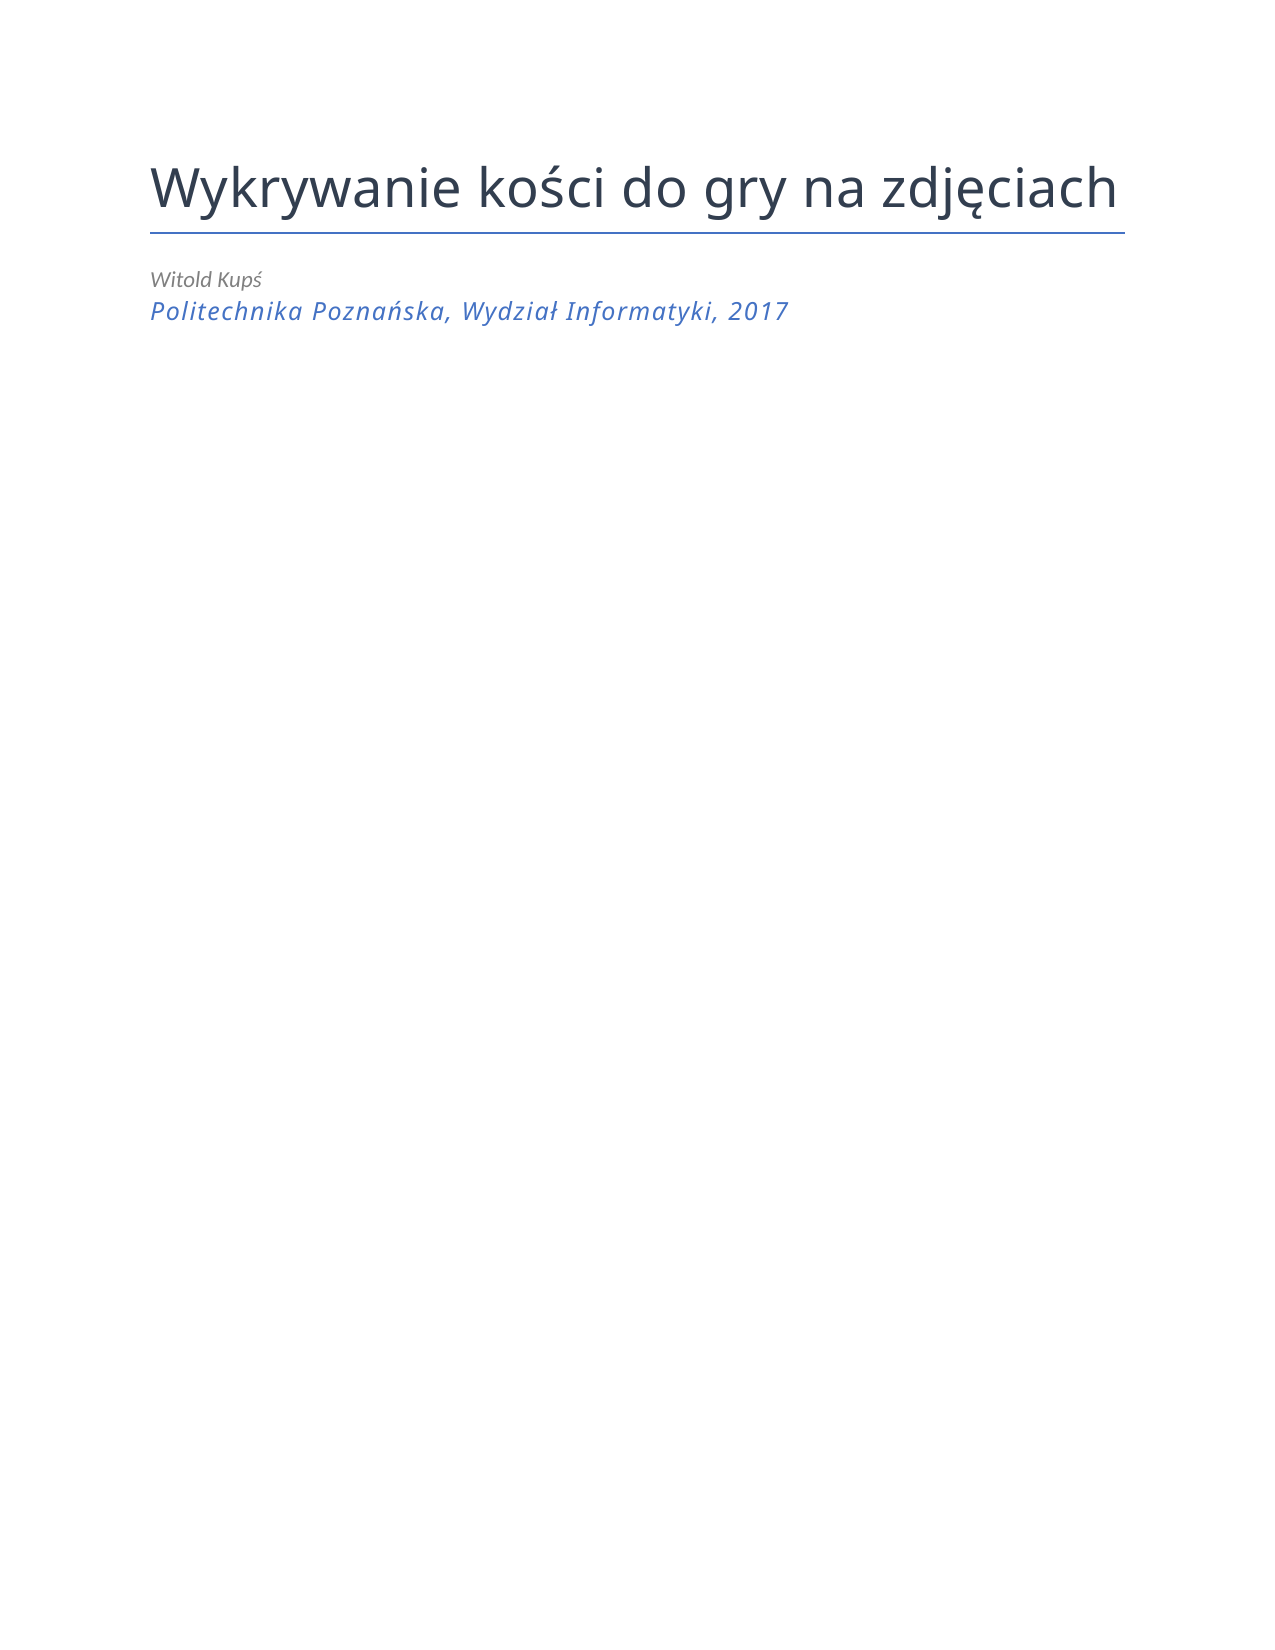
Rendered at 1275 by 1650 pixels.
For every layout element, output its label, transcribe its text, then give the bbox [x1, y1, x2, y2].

title Wykrywanie kości do gry na zdjęciach [150, 150, 1125, 232]
subtitle Politechnika Poznańska, Wydział Informatyki, 2017 [150, 293, 1125, 327]
text Witold Kupś [150, 265, 1125, 293]
